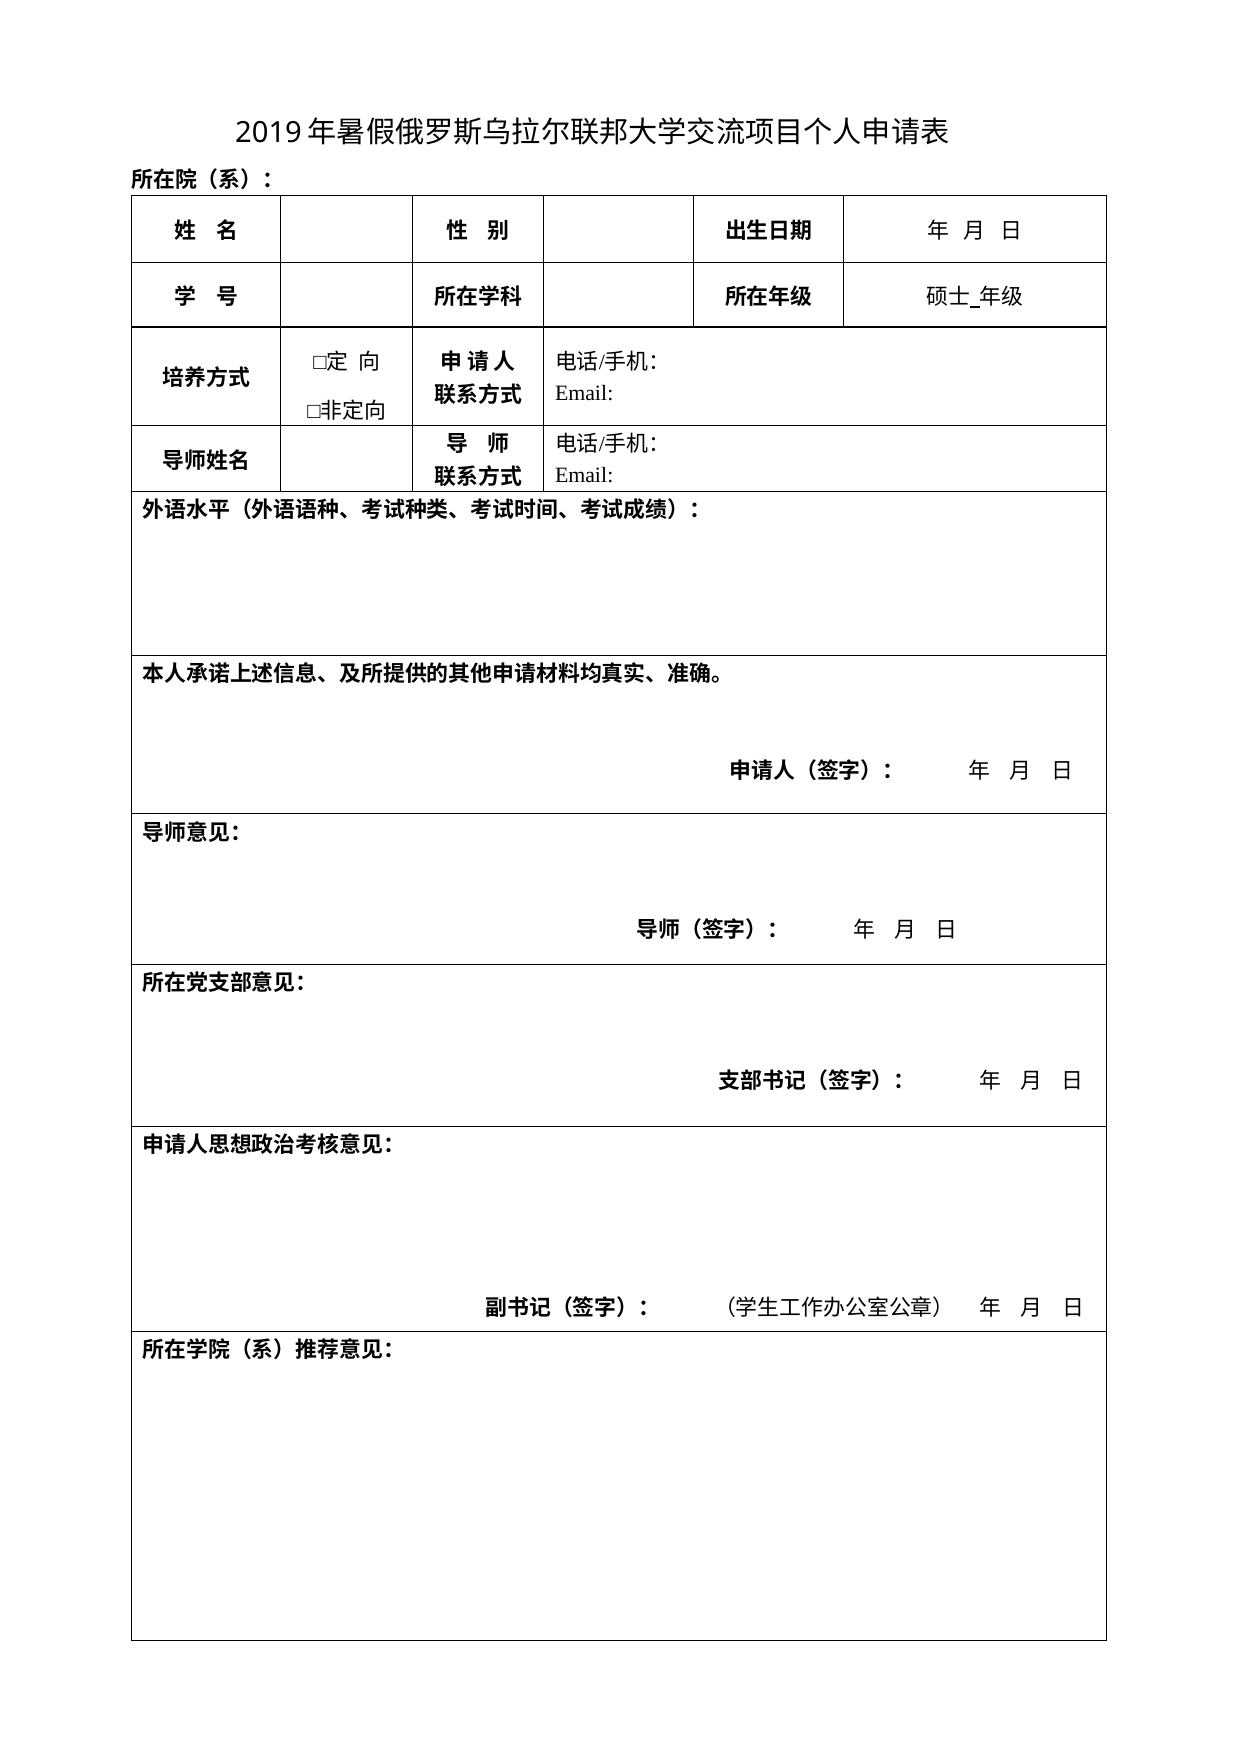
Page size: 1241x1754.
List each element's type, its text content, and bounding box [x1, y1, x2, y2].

table_cell 外语水平（外语语种、考试种类、考试时间、考试成绩）： [132, 492, 1106, 654]
table_cell 申 请 人 联系方式 [413, 328, 543, 425]
text 所在院（系）： [131, 162, 1053, 194]
table_cell 申请人思想政治考核意见： 副书记（签字）： （学生工作办公室公章） 年 月 日 [132, 1127, 1106, 1331]
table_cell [132, 1332, 1106, 1640]
table_cell 导 师 联系方式 [413, 426, 543, 491]
table_cell 电话/手机： Email: [544, 426, 1106, 491]
table_header 年 月 日 [844, 196, 1106, 262]
table_cell 导师姓名 [132, 426, 280, 491]
table_cell [281, 263, 412, 326]
table_cell 本人承诺上述信息、及所提供的其他申请材料均真实、准确。 申请人（签字）： 年 月 日 [132, 656, 1106, 813]
table_header 姓 名 [132, 196, 280, 262]
table_cell 所在党支部意见： 支部书记（签字）： 年 月 日 [132, 965, 1106, 1126]
table_cell 电话/手机： Email: [544, 328, 1106, 425]
table_cell □定 向 □非定向 [281, 328, 412, 425]
table_header [544, 196, 693, 262]
table_cell [544, 263, 693, 326]
table_header 性 别 [413, 196, 543, 262]
table_header [281, 196, 412, 262]
table_cell [281, 426, 412, 491]
table_cell 导师意见： 导师（签字）： 年 月 日 [132, 814, 1106, 964]
table_cell 学 号 [132, 263, 280, 326]
table_header 出生日期 [694, 196, 843, 262]
text 2019年暑假俄罗斯乌拉尔联邦大学交流项目个人申请表 [131, 97, 1053, 162]
table_cell 所在学科 [413, 263, 543, 326]
table_cell 培养方式 [132, 328, 280, 425]
table_cell 硕士 年级 [844, 263, 1106, 326]
table_cell 所在年级 [694, 263, 843, 326]
